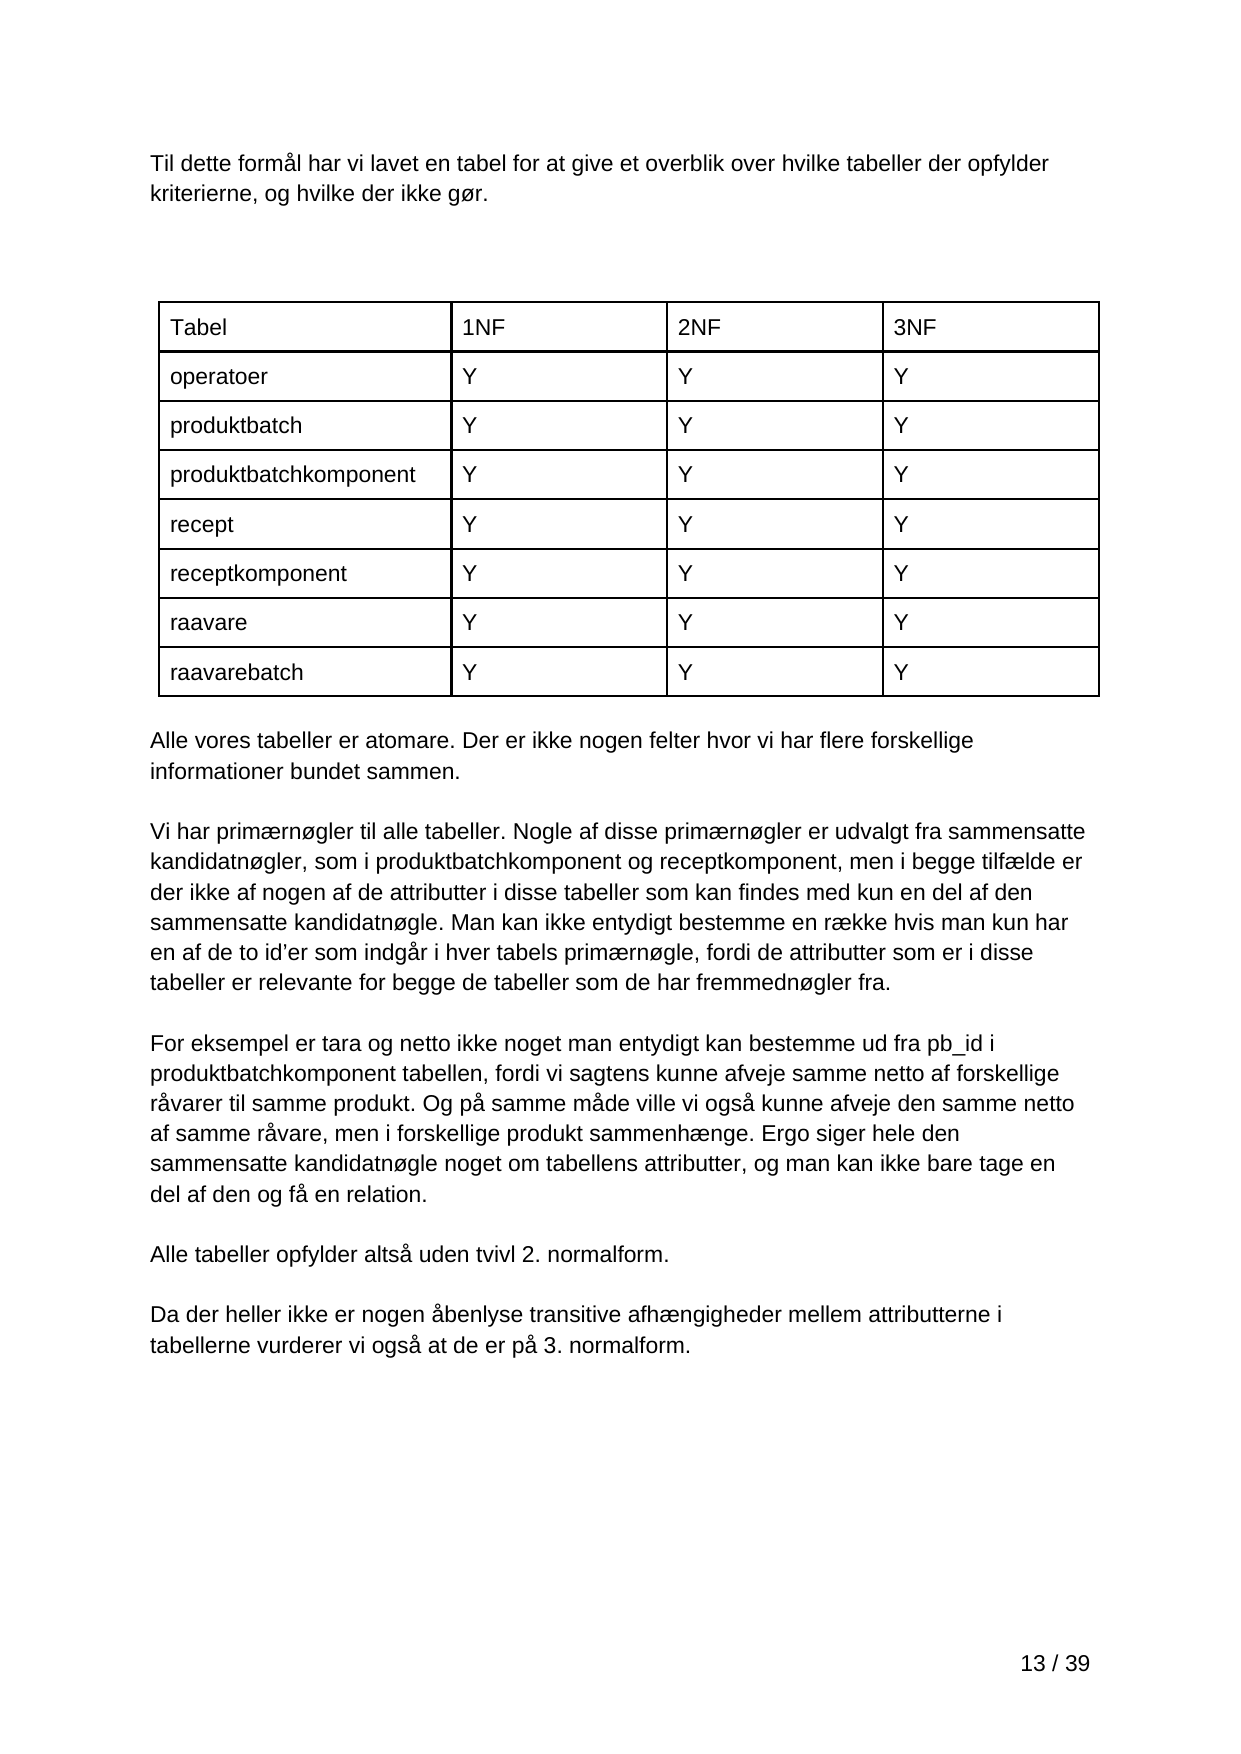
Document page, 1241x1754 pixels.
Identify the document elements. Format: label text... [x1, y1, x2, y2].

table_cell produktbatchkomponent [160, 451, 450, 498]
table_cell Y [884, 402, 1098, 449]
table_cell Y [668, 451, 882, 498]
table_cell Y [453, 451, 666, 498]
table_cell raavare [160, 599, 450, 646]
table_cell receptkomponent [160, 550, 450, 597]
table_header 2NF [668, 303, 882, 350]
table_cell Y [884, 648, 1098, 695]
table_cell operatoer [160, 353, 450, 399]
table_cell Y [453, 599, 666, 646]
table_cell Y [668, 500, 882, 547]
table_cell Y [668, 648, 882, 695]
table_cell Y [668, 402, 882, 449]
table_cell Y [453, 500, 666, 547]
table_cell Y [668, 550, 882, 597]
table_cell Y [453, 648, 666, 695]
table_cell Y [453, 550, 666, 597]
table_cell Y [884, 599, 1098, 646]
table_cell Y [884, 500, 1098, 547]
table_cell Y [453, 402, 666, 449]
table_cell Y [668, 353, 882, 399]
text Da der heller ikke er nogen åbenlyse transitive afhængigheder mellem attributterne i tabellerne vurderer vi også at de er på 3. normalform. [150, 1301, 1090, 1358]
table_cell produktbatch [160, 402, 450, 449]
table_cell Y [884, 451, 1098, 498]
table_cell recept [160, 500, 450, 547]
table_cell Y [884, 353, 1098, 399]
text Alle tabeller opfylder altså uden tvivl 2. normalform. [150, 1241, 1090, 1267]
table_header 3NF [884, 303, 1098, 350]
table_cell Y [668, 599, 882, 646]
text Til dette formål har vi lavet en tabel for at give et overblik over hvilke tabeller der opfylder kriterierne, og hvilke der ikke gør. [150, 150, 1090, 207]
table_header 1NF [453, 303, 666, 350]
text Vi har primærnøgler til alle tabeller. Nogle af disse primærnøgler er udvalgt fra sammensatte kandidatnøgler, som i produktbatchkomponent og receptkomponent, men i begge tilfælde er der ikke af nogen af de attributter i disse tabeller som kan findes med kun en del af den sammensatte kandidatnøgle. Man kan ikke entydigt bestemme en række hvis man kun har en af de to id’er som indgår i hver tabels primærnøgle, fordi de attributter som er i disse tabeller er relevante for begge de tabeller som de har fremmednøgler fra. [150, 818, 1090, 996]
table_cell Y [453, 353, 666, 399]
table_header Tabel [160, 303, 450, 350]
text Alle vores tabeller er atomare. Der er ikke nogen felter hvor vi har flere forskellige informationer bundet sammen. [150, 727, 1090, 784]
text For eksempel er tara og netto ikke noget man entydigt kan bestemme ud fra pb_id i produktbatchkomponent tabellen, fordi vi sagtens kunne afveje samme netto af forskellige råvarer til samme produkt. Og på samme måde ville vi også kunne afveje den samme netto af samme råvare, men i forskellige produkt sammenhænge. Ergo siger hele den sammensatte kandidatnøgle noget om tabellens attributter, og man kan ikke bare tage en del af den og få en relation. [150, 1029, 1090, 1207]
table_cell raavarebatch [160, 648, 450, 695]
table_cell Y [884, 550, 1098, 597]
